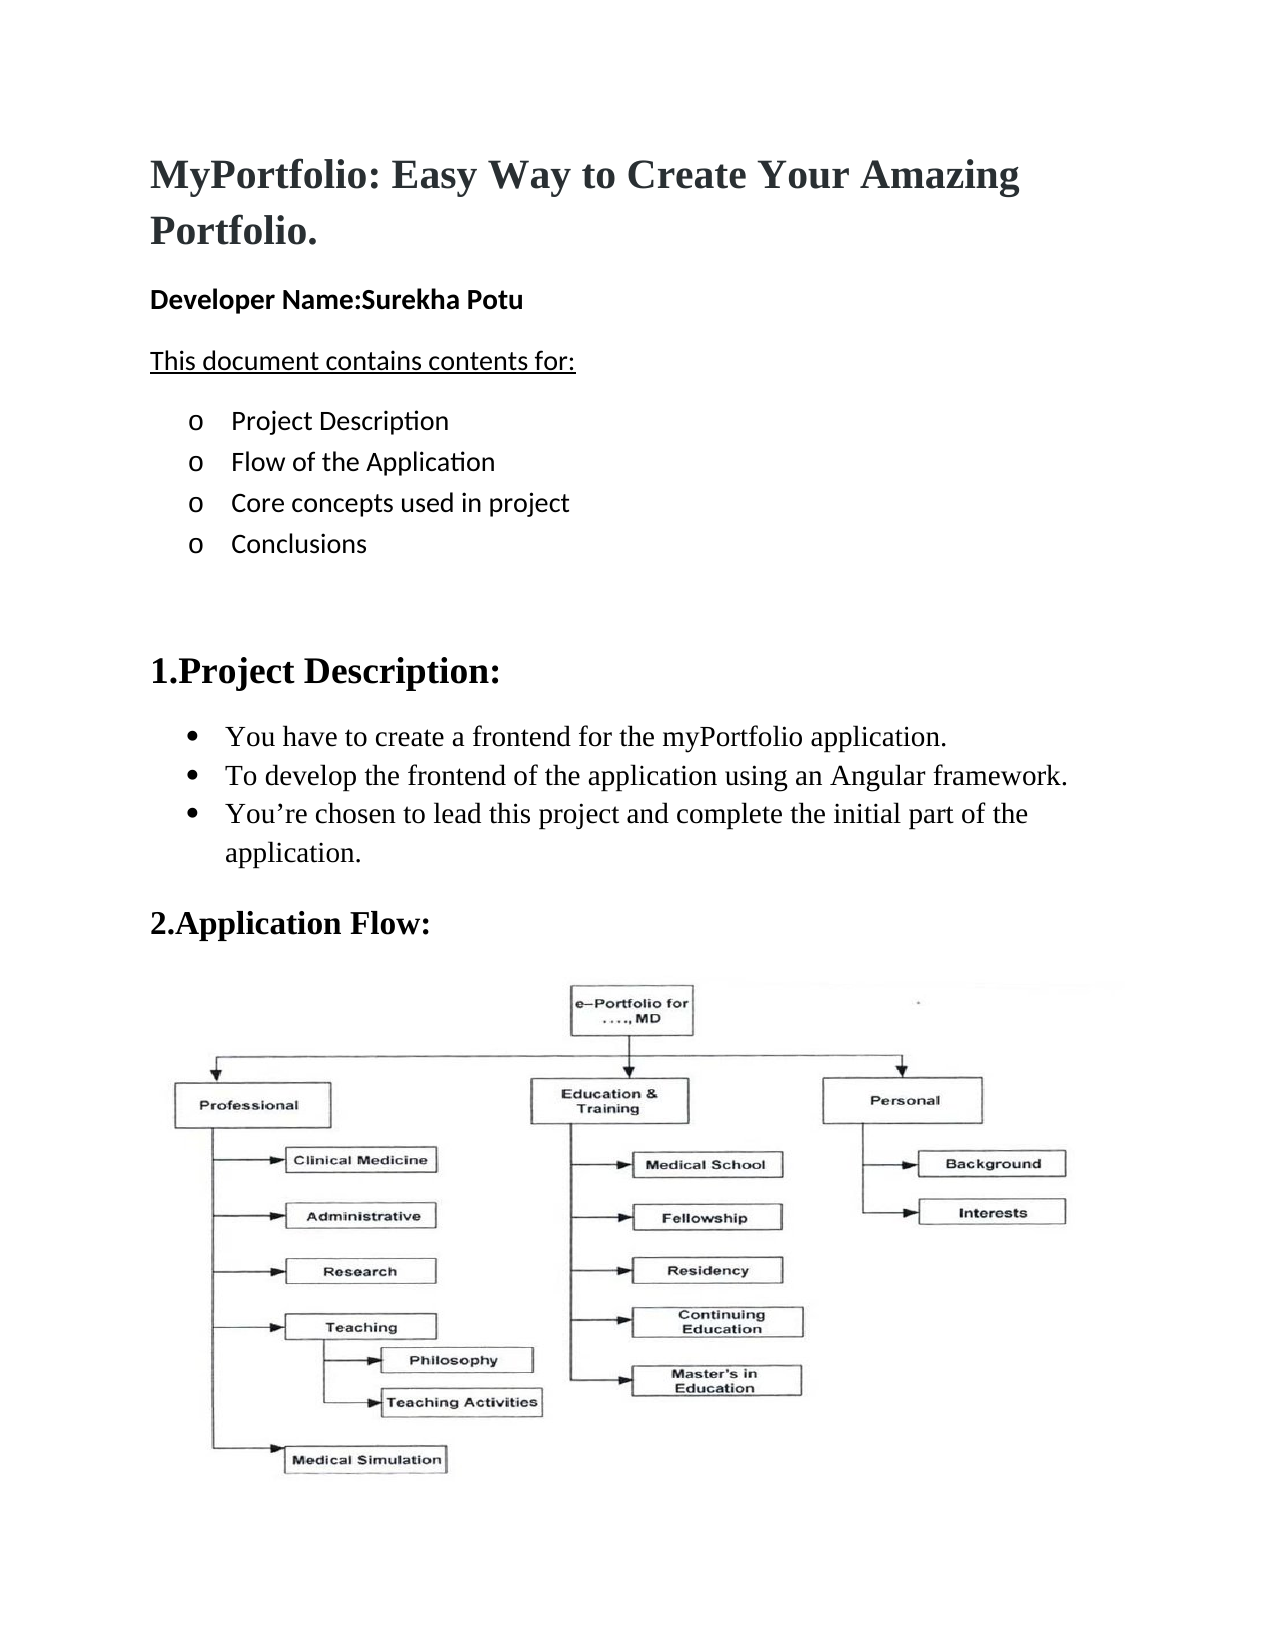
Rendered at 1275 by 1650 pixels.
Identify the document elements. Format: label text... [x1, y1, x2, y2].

text MyPortfolio: Easy Way to Create Your Amazing Portfolio. [150, 150, 1125, 253]
text 1.Project Description: [150, 649, 1125, 692]
list Flow of the Application [187, 444, 1125, 480]
list To develop the frontend of the application using an Angular framework. [187, 758, 1125, 792]
list Core concepts used in project [187, 485, 1125, 521]
text This document contains contents for: [150, 343, 1125, 377]
picture [150, 967, 1125, 1482]
text 2.Application Flow: [150, 903, 1125, 941]
list Project Description [187, 403, 1125, 439]
text Developer Name:Surekha Potu [150, 281, 1125, 317]
list Conclusions [187, 527, 1125, 562]
list You have to create a frontend for the myPortfolio application. [187, 719, 1125, 753]
list You’re chosen to lead this project and complete the initial part of the application. [187, 797, 1125, 869]
